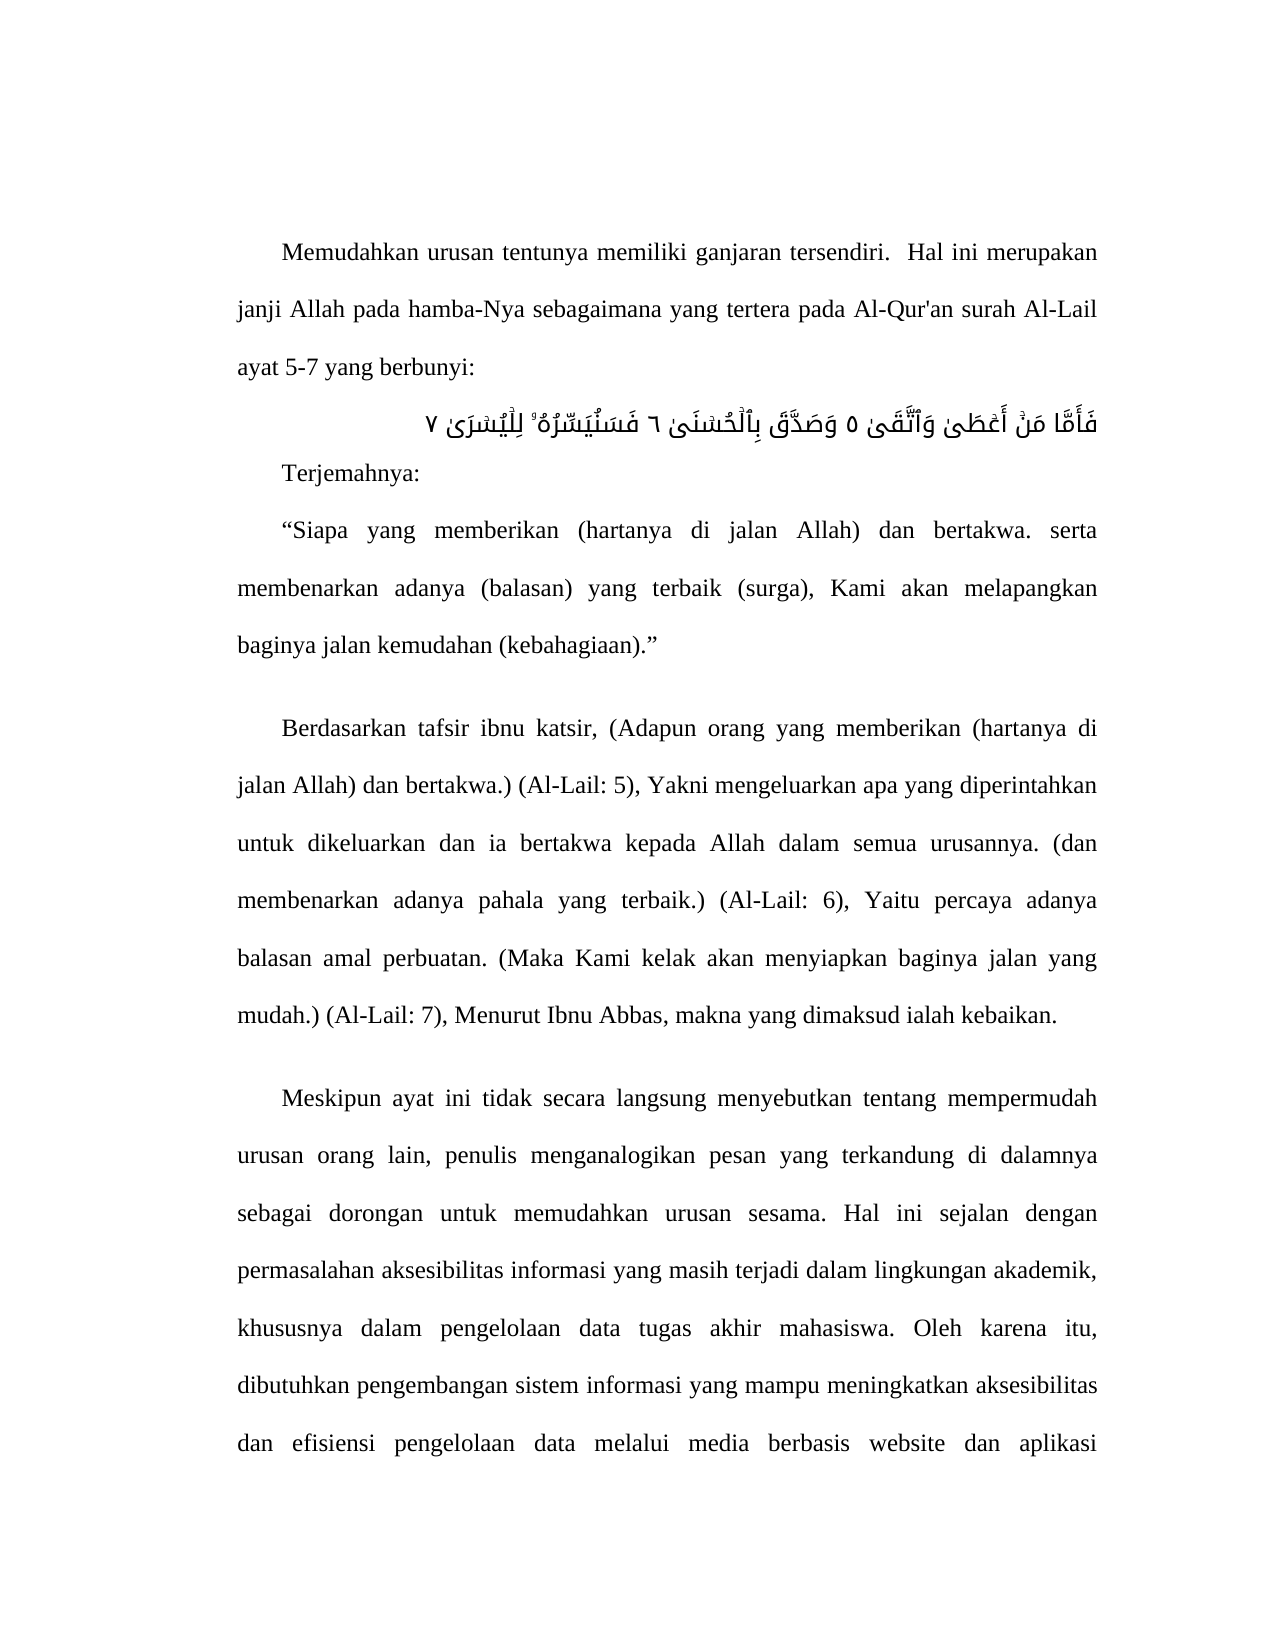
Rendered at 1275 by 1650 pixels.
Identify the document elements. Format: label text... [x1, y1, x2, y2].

text Berdasarkan tafsir ibnu katsir, (Adapun orang yang memberikan (hartanya di jalan Allah) dan bertakwa.) (Al-Lail: 5), Yakni mengeluarkan apa yang diperintahkan untuk dikeluarkan dan ia bertakwa kepada Allah dalam semua urusannya. (dan membenarkan adanya pahala yang terbaik.) (Al-Lail: 6), Yaitu percaya adanya balasan amal perbuatan. (Maka Kami kelak akan menyiapkan baginya jalan yang mudah.) (Al-Lail: 7), Menurut Ibnu Abbas, makna yang dimaksud ialah kebaikan. [237, 713, 1098, 1029]
text فَأَمَّا مَنۡ أَعۡطَىٰ وَٱتَّقَىٰ ٥ وَصَدَّقَ بِٱلۡحُسۡنَىٰ ٦ فَسَنُيَسِّرُهُۥ لِلۡيُسۡرَىٰ ٧ [237, 409, 1098, 439]
text “Siapa yang memberikan (hartanya di jalan Allah) dan bertakwa. serta membenarkan adanya (balasan) yang terbaik (surga), Kami akan melapangkan baginya jalan kemudahan (kebahagiaan).” [237, 515, 1098, 659]
text Terjemahnya: [237, 458, 1098, 487]
text Memudahkan urusan tentunya memiliki ganjaran tersendiri. Hal ini merupakan janji Allah pada hamba-Nya sebagaimana yang tertera pada Al-Qur'an surah Al-Lail ayat 5-7 yang berbunyi: [237, 237, 1098, 381]
